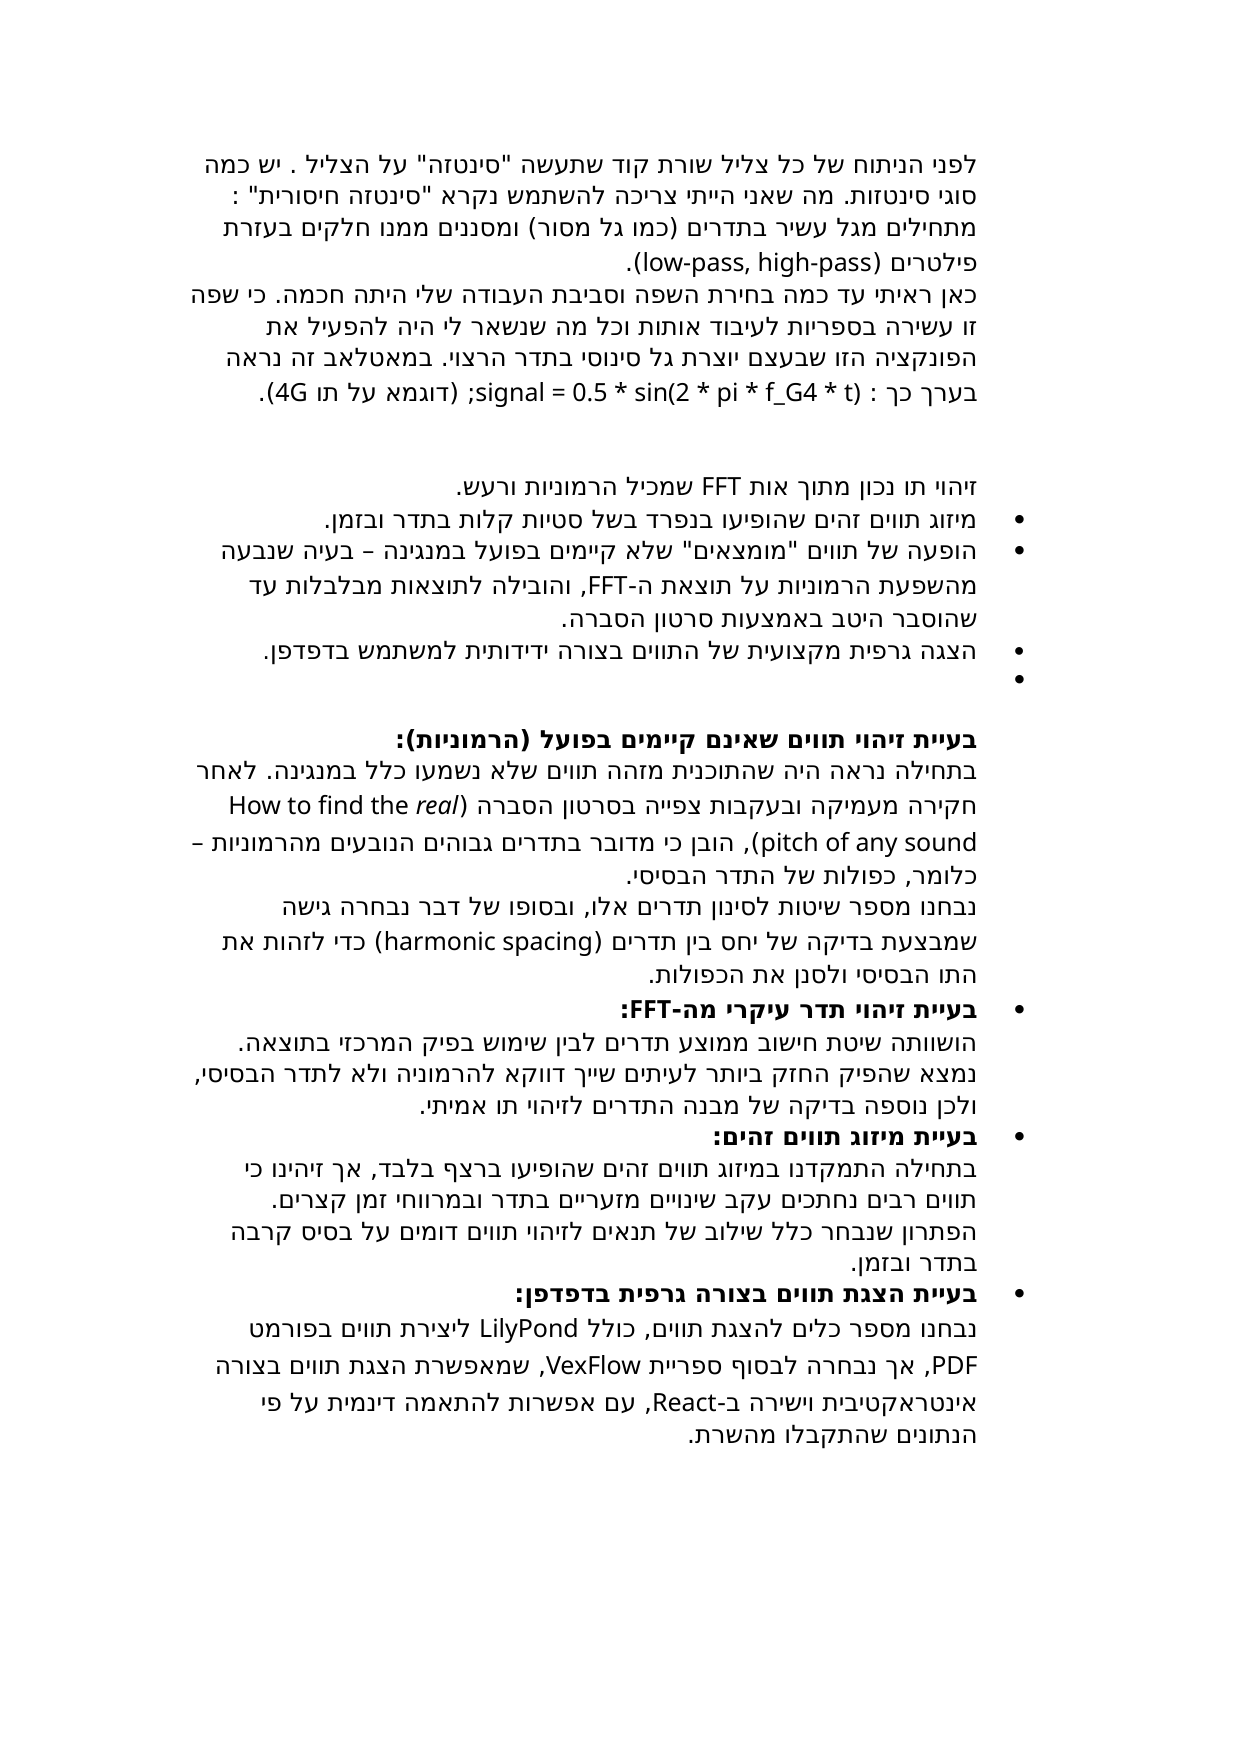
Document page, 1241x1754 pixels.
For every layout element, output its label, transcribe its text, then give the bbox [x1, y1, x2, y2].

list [187, 150, 1015, 502]
list בעיית זיהוי תווים שאינם קיימים בפועל (הרמוניות): בתחילה נראה היה שהתוכנית מזהה תווים שלא נשמעו כלל במנגינה. לאחר חקירה מעמיקה ובעקבות צפייה בסרטון הסברה (How to find the real pitch of any sound), הובן כי מדובר בתדרים גבוהים הנובעים מהרמוניות – כלומר, כפולות של התדר הבסיסי. נבחנו מספר שיטות לסינון תדרים אלו, ובסופו של דבר נבחרה גישה שמבצעת בדיקה של יחס בין תדרים (harmonic spacing) כדי לזהות את התו הבסיסי ולסנן את הכפולות. [187, 667, 1015, 989]
list בעיית זיהוי תדר עיקרי מה-FFT: הושוותה שיטת חישוב ממוצע תדרים לבין שימוש בפיק המרכזי בתוצאה. נמצא שהפיק החזק ביותר לעיתים שייך דווקא להרמוניה ולא לתדר הבסיסי, ולכן נוספה בדיקה של מבנה התדרים לזיהוי תו אמיתי. [187, 992, 1015, 1120]
list בעיית מיזוג תווים זהים: בתחילה התמקדנו במיזוג תווים זהים שהופיעו ברצף בלבד, אך זיהינו כי תווים רבים נחתכים עקב שינויים מזעריים בתדר ובמרווחי זמן קצרים. הפתרון שנבחר כלל שילוב של תנאים לזיהוי תווים דומים על בסיס קרבה בתדר ובזמן. [187, 1122, 1015, 1277]
list מיזוג תווים זהים שהופיעו בנפרד בשל סטיות קלות בתדר ובזמן. [187, 505, 1015, 534]
list בעיית הצגת תווים בצורה גרפית בדפדפן: נבחנו מספר כלים להצגת תווים, כולל LilyPond ליצירת תווים בפורמט PDF, אך נבחרה לבסוף ספריית VexFlow, שמאפשרת הצגת תווים בצורה אינטראקטיבית וישירה ב-React, עם אפשרות להתאמה דינמית על פי הנתונים שהתקבלו מהשרת. [187, 1280, 1015, 1450]
list הצגה גרפית מקצועית של התווים בצורה ידידותית למשתמש בדפדפן. [187, 636, 1015, 665]
list הופעה של תווים "מומצאים" שלא קיימים בפועל במנגינה – בעיה שנבעה מהשפעת הרמוניות על תוצאת ה-FFT, והובילה לתוצאות מבלבלות עד שהוסבר היטב באמצעות סרטון הסברה. [187, 537, 1015, 633]
